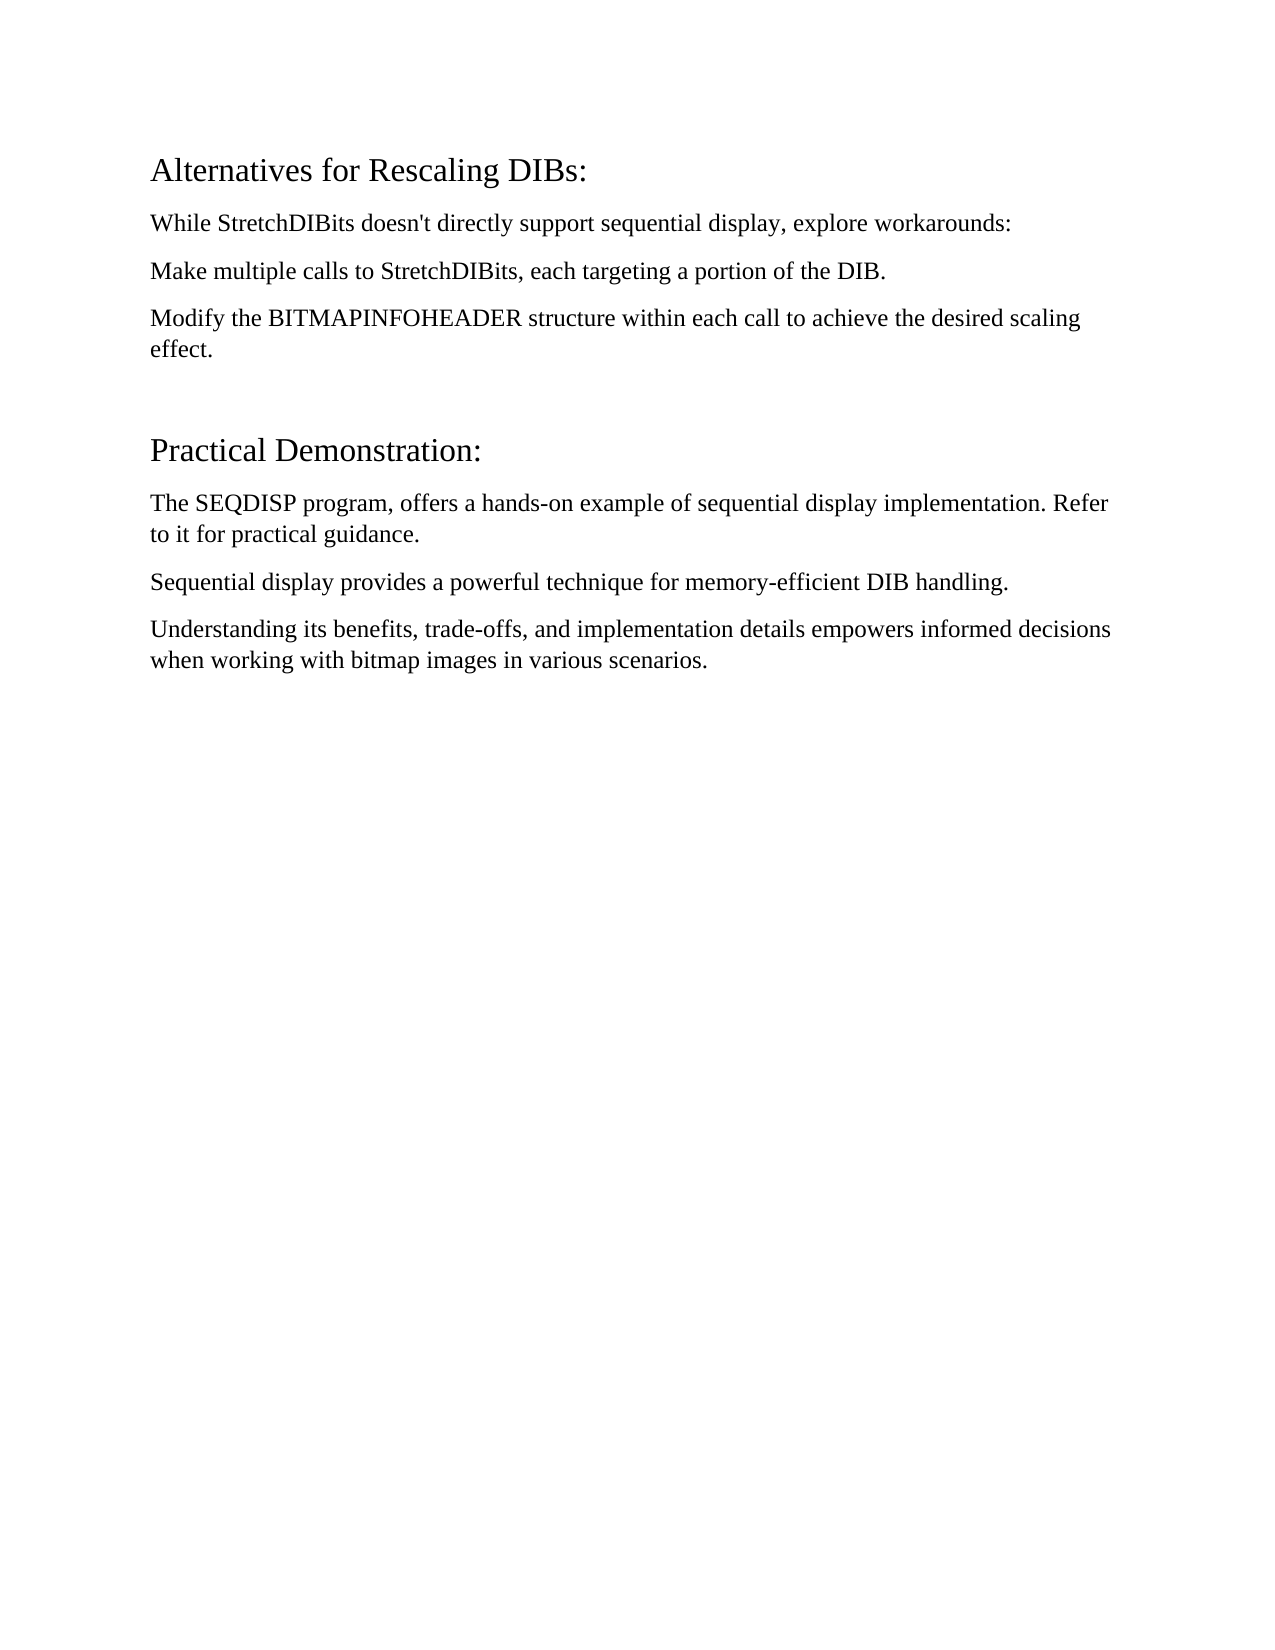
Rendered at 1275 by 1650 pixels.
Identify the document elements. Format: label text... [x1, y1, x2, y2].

text Sequential display provides a powerful technique for memory-efficient DIB handling. [150, 567, 1125, 595]
text Practical Demonstration: [150, 430, 1125, 468]
text The SEQDISP program, offers a hands-on example of sequential display implementation. Refer to it for practical guidance. [150, 488, 1125, 548]
text Understanding its benefits, trade-offs, and implementation details empowers informed decisions when working with bitmap images in various scenarios. [150, 614, 1125, 674]
text Alternatives for Rescaling DIBs: [150, 150, 1125, 188]
text Make multiple calls to StretchDIBits, each targeting a portion of the DIB. [150, 256, 1125, 284]
text While StretchDIBits doesn't directly support sequential display, explore workarounds: [150, 208, 1125, 237]
text Modify the BITMAPINFOHEADER structure within each call to achieve the desired scaling effect. [150, 303, 1125, 363]
